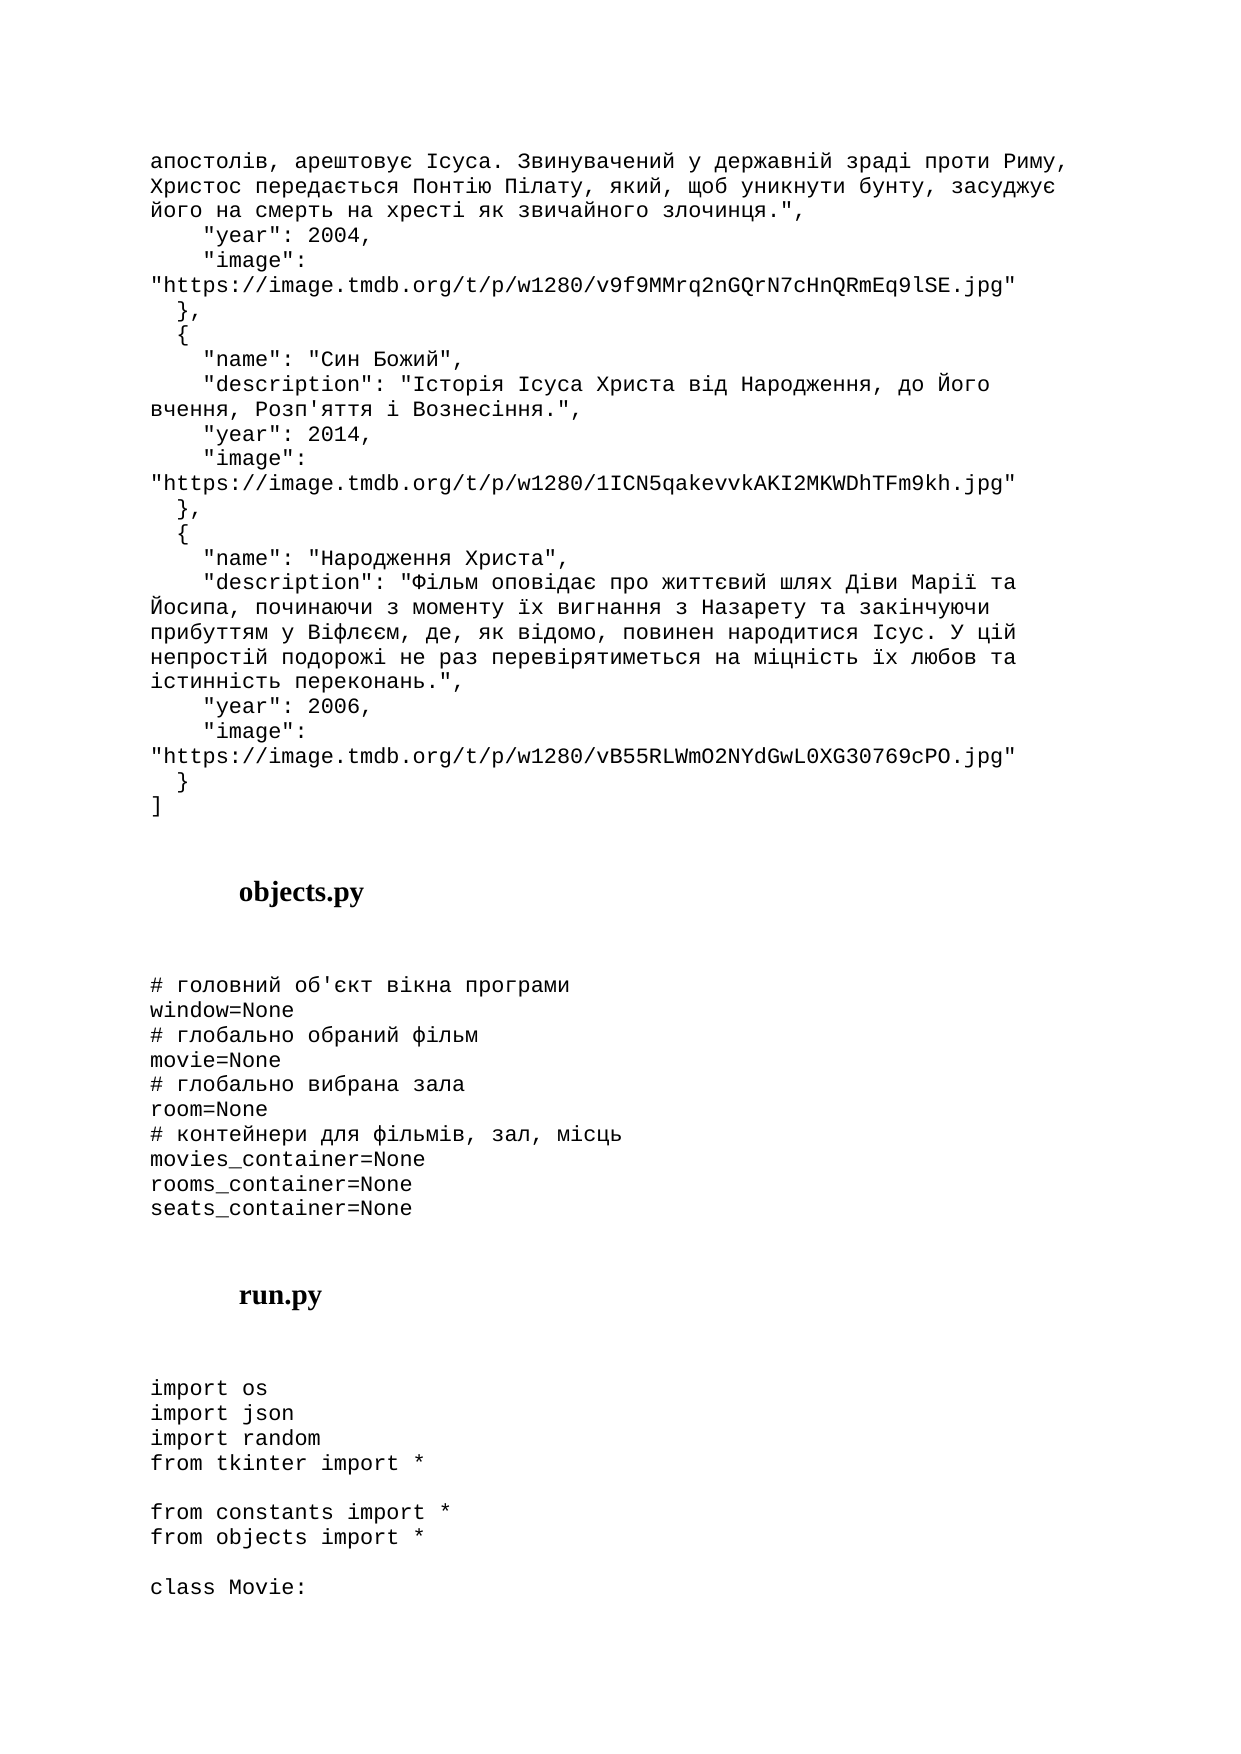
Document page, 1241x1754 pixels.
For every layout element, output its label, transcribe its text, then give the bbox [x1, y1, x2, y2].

text from tkinter import * [150, 1452, 1090, 1477]
text # глобально вибрана зала [150, 1074, 1090, 1098]
text "year": 2004, [150, 224, 1090, 249]
text "name": "Син Божий", [150, 348, 1090, 373]
text "year": 2014, [150, 423, 1090, 447]
text "image": "https://image.tmdb.org/t/p/w1280/1ICN5qakevvkAKI2MKWDhTFm9kh.jpg" [150, 447, 1090, 497]
text seats_container=None [150, 1198, 1090, 1222]
text # глобально обраний фільм [150, 1024, 1090, 1049]
text } [150, 770, 1090, 794]
text { [150, 522, 1090, 547]
text { [150, 323, 1090, 348]
text "description": "Фільм оповідає про життєвий шлях Діви Марії та Йосипа, починаючи з моменту їх вигнання з Назарету та закінчуючи прибуттям у Віфлєєм, де, як відомо, повинен народитися Ісус. У цій непростій подорожі не раз перевірятиметься на міцність їх любов та істинність переконань.", [150, 571, 1090, 695]
text movies_container=None [150, 1148, 1090, 1173]
text ] [150, 794, 1090, 819]
text "name": "Народження Христа", [150, 547, 1090, 571]
text rooms_container=None [150, 1173, 1090, 1198]
text from constants import * [150, 1501, 1090, 1526]
text run.py [150, 1277, 1090, 1310]
text }, [150, 299, 1090, 323]
text }, [150, 497, 1090, 522]
text objects.py [150, 874, 1090, 907]
text "year": 2006, [150, 695, 1090, 720]
text room=None [150, 1098, 1090, 1123]
text class Movie: [150, 1576, 1090, 1601]
text import json [150, 1402, 1090, 1427]
text import os [150, 1377, 1090, 1402]
text # контейнери для фільмів, зал, місць [150, 1123, 1090, 1148]
text "description": "Історія Ісуса Христа від Народження, до Його вчення, Розп'яття і Вознесіння.", [150, 373, 1090, 423]
text movie=None [150, 1049, 1090, 1074]
text import random [150, 1427, 1090, 1452]
text "image": "https://image.tmdb.org/t/p/w1280/vB55RLWmO2NYdGwL0XG30769cPO.jpg" [150, 720, 1090, 770]
text # головний об'єкт вікна програми [150, 974, 1090, 999]
text from objects import * [150, 1526, 1090, 1551]
text window=None [150, 999, 1090, 1024]
text "image": "https://image.tmdb.org/t/p/w1280/v9f9MMrq2nGQrN7cHnQRmEq9lSE.jpg" [150, 249, 1090, 299]
